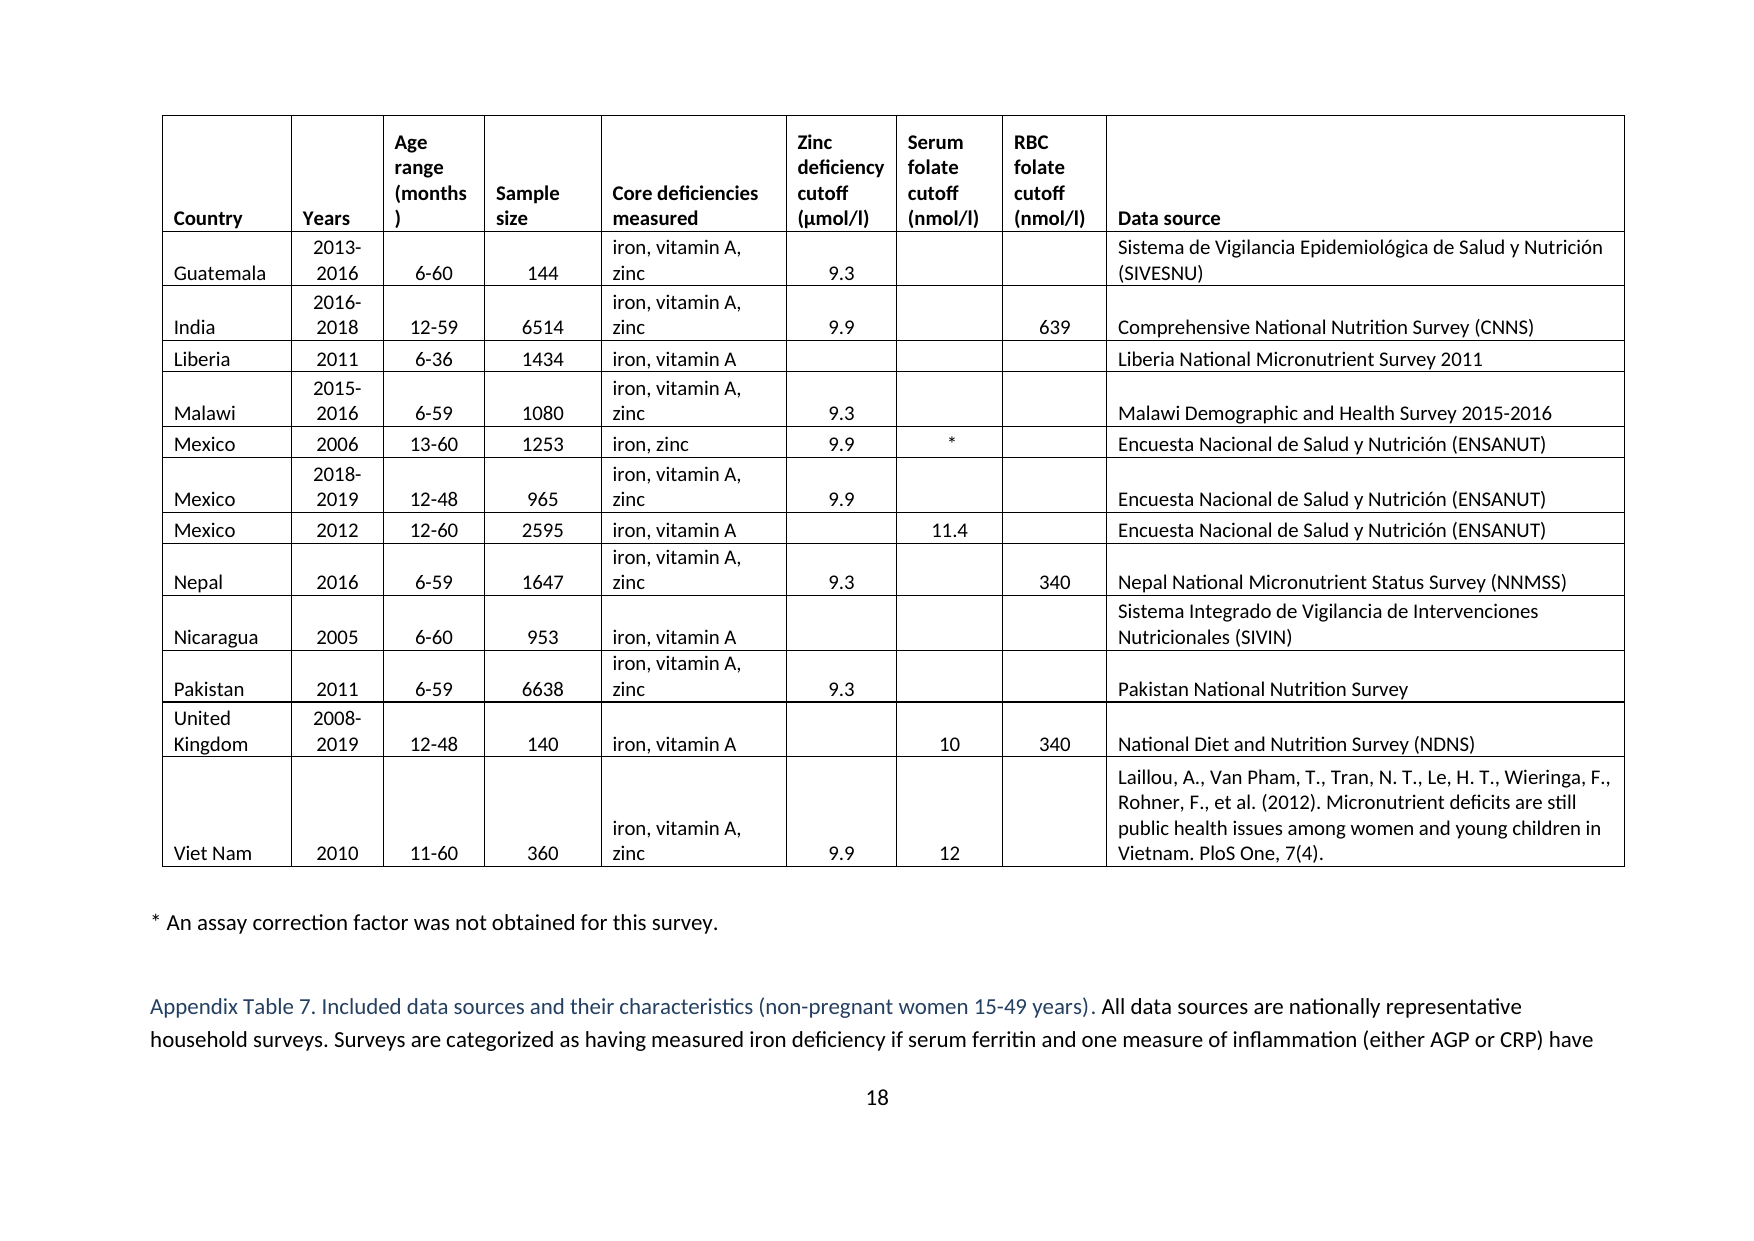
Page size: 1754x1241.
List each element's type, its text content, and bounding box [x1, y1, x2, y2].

table_cell Encuesta Nacional de Salud y Nutrición (ENSANUT) [1107, 458, 1624, 512]
table_cell 6-59 [384, 372, 484, 426]
table_cell [787, 703, 896, 756]
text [150, 992, 1604, 1053]
table_header Sample size [485, 116, 601, 231]
table_cell Guatemala [163, 232, 291, 285]
table_cell [787, 341, 896, 371]
table_cell iron, vitamin A, zinc [602, 757, 786, 866]
table_cell 12-59 [384, 286, 484, 340]
table_cell 12 [897, 757, 1002, 866]
table_cell 2011 [292, 341, 383, 371]
table_cell [1003, 232, 1106, 285]
table_header Data source [1107, 116, 1624, 231]
table_header Country [163, 116, 291, 231]
table_cell [1003, 372, 1106, 426]
table_cell Pakistan National Nutrition Survey [1107, 651, 1624, 701]
table_cell [897, 651, 1002, 701]
table_cell 953 [485, 596, 601, 649]
table_cell iron, vitamin A, zinc [602, 232, 786, 285]
table_cell 2016-2018 [292, 286, 383, 340]
table_cell Viet Nam [163, 757, 291, 866]
table_cell Liberia [163, 341, 291, 371]
table_cell 12-48 [384, 703, 484, 756]
table_cell 9.9 [787, 286, 896, 340]
table_cell 340 [1003, 544, 1106, 595]
table_cell [787, 596, 896, 649]
table_cell 6638 [485, 651, 601, 701]
table_cell 9.9 [787, 458, 896, 512]
table_cell iron, zinc [602, 427, 786, 457]
table_cell 2018-2019 [292, 458, 383, 512]
table_cell iron, vitamin A, zinc [602, 372, 786, 426]
table_cell [897, 596, 1002, 649]
table_cell Nicaragua [163, 596, 291, 649]
table_cell 9.3 [787, 544, 896, 595]
table_header Zinc deficiency cutoff (μmol/l) [787, 116, 896, 231]
table_cell [1003, 458, 1106, 512]
table_cell India [163, 286, 291, 340]
table_cell Nepal [163, 544, 291, 595]
table_cell 1647 [485, 544, 601, 595]
table_cell iron, vitamin A, zinc [602, 651, 786, 701]
table_cell Nepal National Micronutrient Status Survey (NNMSS) [1107, 544, 1624, 595]
table_cell 360 [485, 757, 601, 866]
table_cell [897, 232, 1002, 285]
table_cell 12-48 [384, 458, 484, 512]
table_cell Mexico [163, 427, 291, 457]
table_cell [897, 544, 1002, 595]
table_header Core deficiencies measured [602, 116, 786, 231]
table_cell [897, 286, 1002, 340]
table_cell [1003, 427, 1106, 457]
table_cell * [897, 427, 1002, 457]
table_cell iron, vitamin A [602, 596, 786, 649]
table_cell 639 [1003, 286, 1106, 340]
table_cell Mexico [163, 458, 291, 512]
table_cell [1003, 513, 1106, 543]
table_cell [897, 372, 1002, 426]
table_cell 6514 [485, 286, 601, 340]
table_cell [1003, 651, 1106, 701]
table_cell 2006 [292, 427, 383, 457]
table_cell iron, vitamin A [602, 341, 786, 371]
table_cell Liberia National Micronutrient Survey 2011 [1107, 341, 1624, 371]
table_cell Encuesta Nacional de Salud y Nutrición (ENSANUT) [1107, 513, 1624, 543]
table_cell [787, 513, 896, 543]
table_cell 144 [485, 232, 601, 285]
table_cell 9.9 [787, 757, 896, 866]
table_cell 6-60 [384, 232, 484, 285]
table_cell 1080 [485, 372, 601, 426]
table_cell 10 [897, 703, 1002, 756]
table_cell 965 [485, 458, 601, 512]
table_cell [1003, 757, 1106, 866]
table_cell [1003, 341, 1106, 371]
table_cell Malawi Demographic and Health Survey 2015-2016 [1107, 372, 1624, 426]
table_cell 1253 [485, 427, 601, 457]
table_cell [897, 458, 1002, 512]
table_cell 11-60 [384, 757, 484, 866]
table_cell iron, vitamin A [602, 513, 786, 543]
table_cell 2008-2019 [292, 703, 383, 756]
table_cell 6-36 [384, 341, 484, 371]
table_header Age range (months) [384, 116, 484, 231]
table_cell 2595 [485, 513, 601, 543]
table_header Serum folate cutoff (nmol/l) [897, 116, 1002, 231]
table_cell 12-60 [384, 513, 484, 543]
table_cell [1003, 596, 1106, 649]
table_cell 13-60 [384, 427, 484, 457]
table_cell 2010 [292, 757, 383, 866]
table_cell Comprehensive National Nutrition Survey (CNNS) [1107, 286, 1624, 340]
table_cell iron, vitamin A, zinc [602, 458, 786, 512]
table_cell Sistema Integrado de Vigilancia de Intervenciones Nutricionales (SIVIN) [1107, 596, 1624, 649]
text * An assay correction factor was not obtained for this survey. [150, 908, 1604, 937]
table_cell 2011 [292, 651, 383, 701]
table_cell 6-59 [384, 544, 484, 595]
table_cell 6-59 [384, 651, 484, 701]
table_cell [897, 341, 1002, 371]
table_cell 9.3 [787, 372, 896, 426]
table_cell 340 [1003, 703, 1106, 756]
table_cell 6-60 [384, 596, 484, 649]
table_cell 2016 [292, 544, 383, 595]
table_cell Encuesta Nacional de Salud y Nutrición (ENSANUT) [1107, 427, 1624, 457]
table_cell 9.3 [787, 232, 896, 285]
table_cell 9.3 [787, 651, 896, 701]
table_cell Mexico [163, 513, 291, 543]
table_cell iron, vitamin A, zinc [602, 286, 786, 340]
table_header RBC folate cutoff (nmol/l) [1003, 116, 1106, 231]
table_cell 2013-2016 [292, 232, 383, 285]
table_cell 11.4 [897, 513, 1002, 543]
table_cell 2015-2016 [292, 372, 383, 426]
table_cell 9.9 [787, 427, 896, 457]
table_cell National Diet and Nutrition Survey (NDNS) [1107, 703, 1624, 756]
table_cell United Kingdom [163, 703, 291, 756]
table_cell Laillou, A., Van Pham, T., Tran, N. T., Le, H. T., Wieringa, F., Rohner, F., et al. (2012). Micronutrient deficits are still public health issues among women and young children in Vietnam. PloS One, 7(4). [1107, 757, 1624, 866]
table_cell 2012 [292, 513, 383, 543]
table_cell 2005 [292, 596, 383, 649]
table_cell Pakistan [163, 651, 291, 701]
table_cell Sistema de Vigilancia Epidemiológica de Salud y Nutrición (SIVESNU) [1107, 232, 1624, 285]
table_header Years [292, 116, 383, 231]
table_cell Malawi [163, 372, 291, 426]
table_cell iron, vitamin A [602, 703, 786, 756]
table_cell 1434 [485, 341, 601, 371]
table_cell 140 [485, 703, 601, 756]
table_cell iron, vitamin A, zinc [602, 544, 786, 595]
